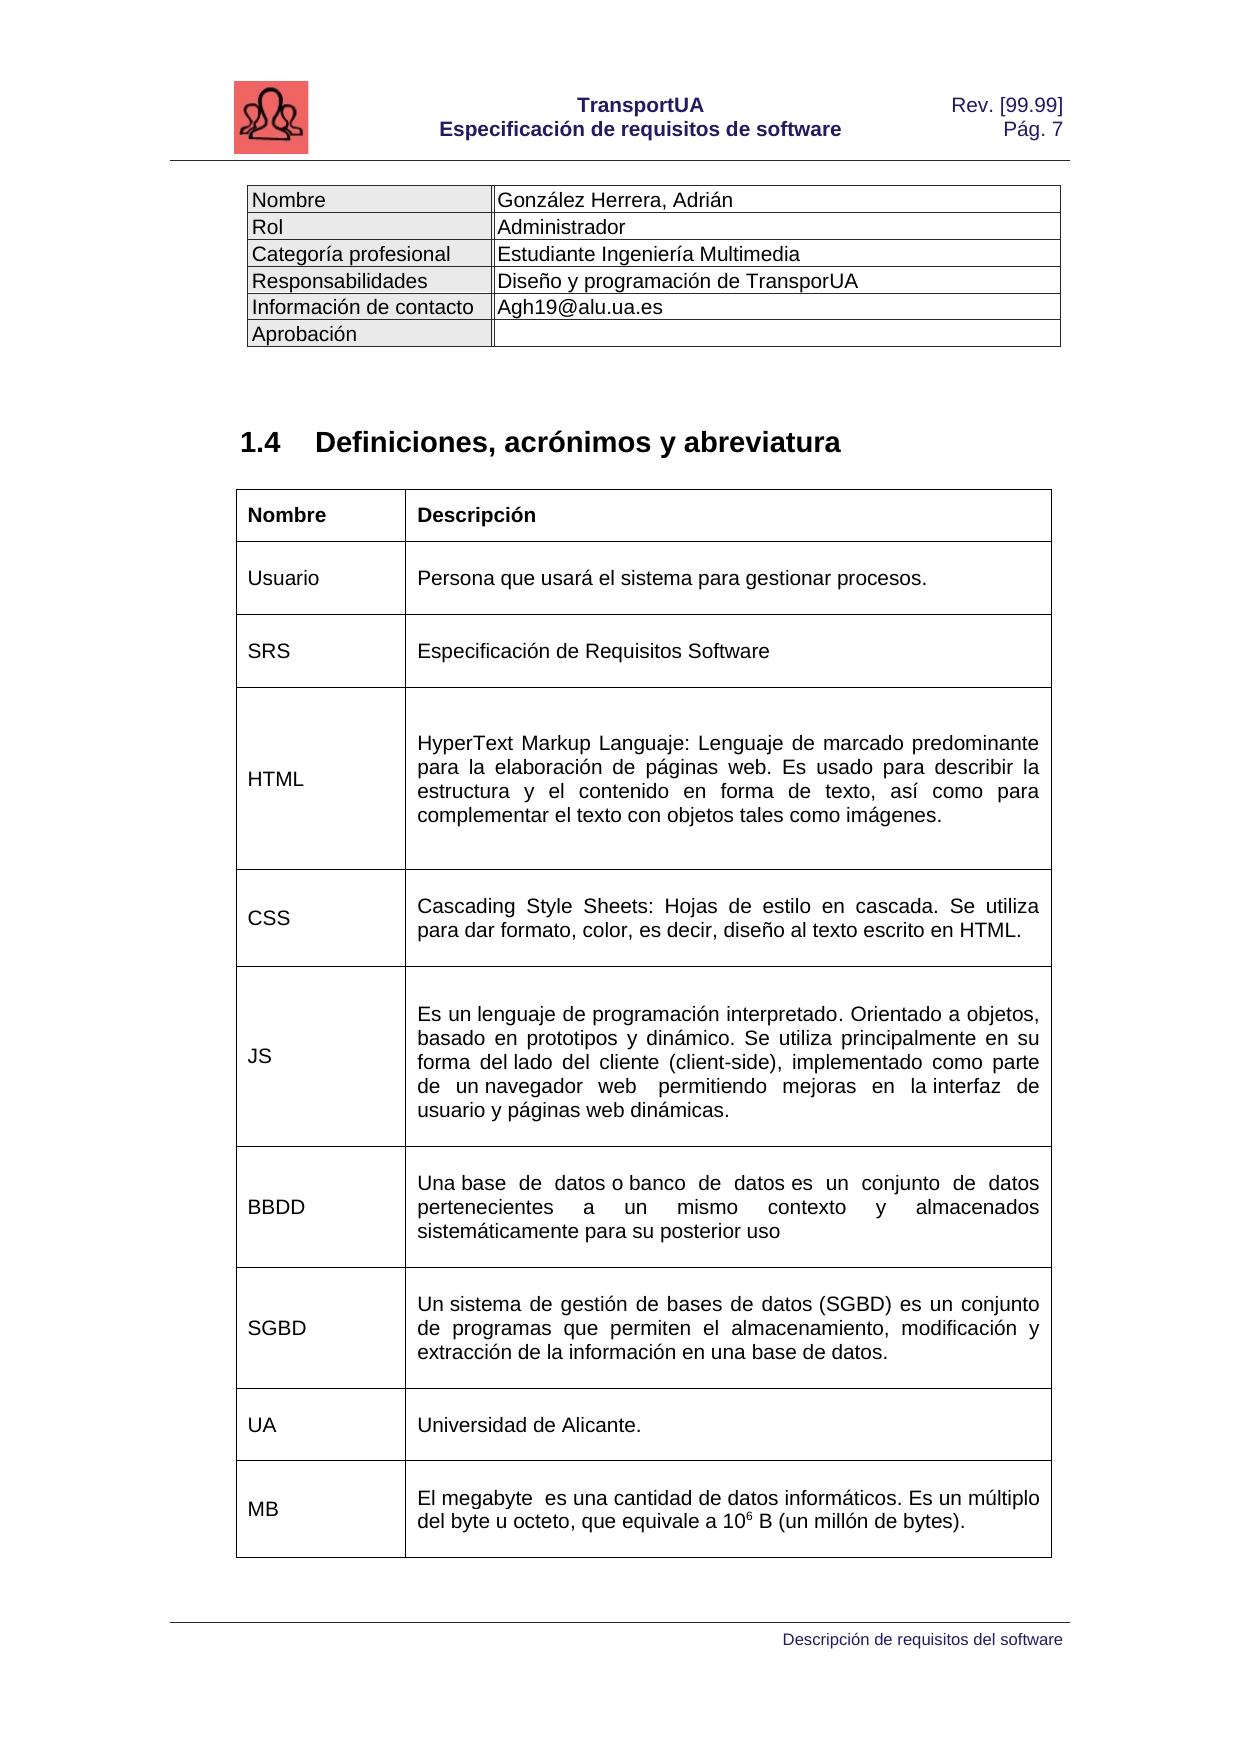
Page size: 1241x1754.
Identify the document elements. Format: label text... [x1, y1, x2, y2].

table_cell BBDD [237, 1147, 405, 1267]
table_cell Persona que usará el sistema para gestionar procesos. [406, 542, 1051, 614]
table_cell HTML [237, 688, 405, 869]
table_cell El megabyte es una cantidad de datos informáticos. Es un múltiplo del byte u octeto, que equivale a 106 B (un millón de bytes). [406, 1461, 1051, 1557]
table_cell Cascading Style Sheets: Hojas de estilo en cascada. Se utiliza para dar formato, color, es decir, diseño al texto escrito en HTML. [406, 870, 1051, 966]
table_header Descripción [406, 490, 1051, 541]
table_cell MB [237, 1461, 405, 1557]
table_cell Administrador [495, 213, 1060, 239]
table_cell Diseño y programación de TransporUA [495, 267, 1060, 292]
table_cell Agh19@alu.ua.es [495, 294, 1060, 319]
subtitle Definiciones, acrónimos y abreviatura [240, 425, 1063, 458]
table_header Nombre [248, 186, 491, 212]
table_cell [495, 320, 1060, 346]
table_cell Responsabilidades [248, 267, 491, 292]
table_cell Universidad de Alicante. [406, 1389, 1051, 1460]
table_cell JS [237, 967, 405, 1146]
table_cell HyperText Markup Languaje: Lenguaje de marcado predominante para la elaboración de páginas web. Es usado para describir la estructura y el contenido en forma de texto, así como para complementar el texto con objetos tales como imágenes. [406, 688, 1051, 869]
table_cell Estudiante Ingeniería Multimedia [495, 240, 1060, 266]
table_cell Aprobación [248, 320, 491, 346]
table_cell Es un lenguaje de programación interpretado. Orientado a objetos, basado en prototipos y dinámico. Se utiliza principalmente en su forma del lado del cliente (client-side), implementado como parte de un navegador web permitiendo mejoras en la interfaz de usuario y páginas web dinámicas. [406, 967, 1051, 1146]
table_header Nombre [237, 490, 405, 541]
table_header González Herrera, Adrián [495, 186, 1060, 212]
table_cell Categoría profesional [248, 240, 491, 266]
table_cell Usuario [237, 542, 405, 614]
table_cell Especificación de Requisitos Software [406, 615, 1051, 687]
picture [234, 81, 309, 154]
table_cell SGBD [237, 1268, 405, 1387]
table_cell UA [237, 1389, 405, 1460]
table_cell SRS [237, 615, 405, 687]
table_cell Rol [248, 213, 491, 239]
table_cell Una base de datos o banco de datos es un conjunto de datos pertenecientes a un mismo contexto y almacenados sistemáticamente para su posterior uso [406, 1147, 1051, 1267]
table_cell Un sistema de gestión de bases de datos (SGBD) es un conjunto de programas que permiten el almacenamiento, modificación y extracción de la información en una base de datos. [406, 1268, 1051, 1387]
table_cell Información de contacto [248, 294, 491, 319]
table_cell CSS [237, 870, 405, 966]
